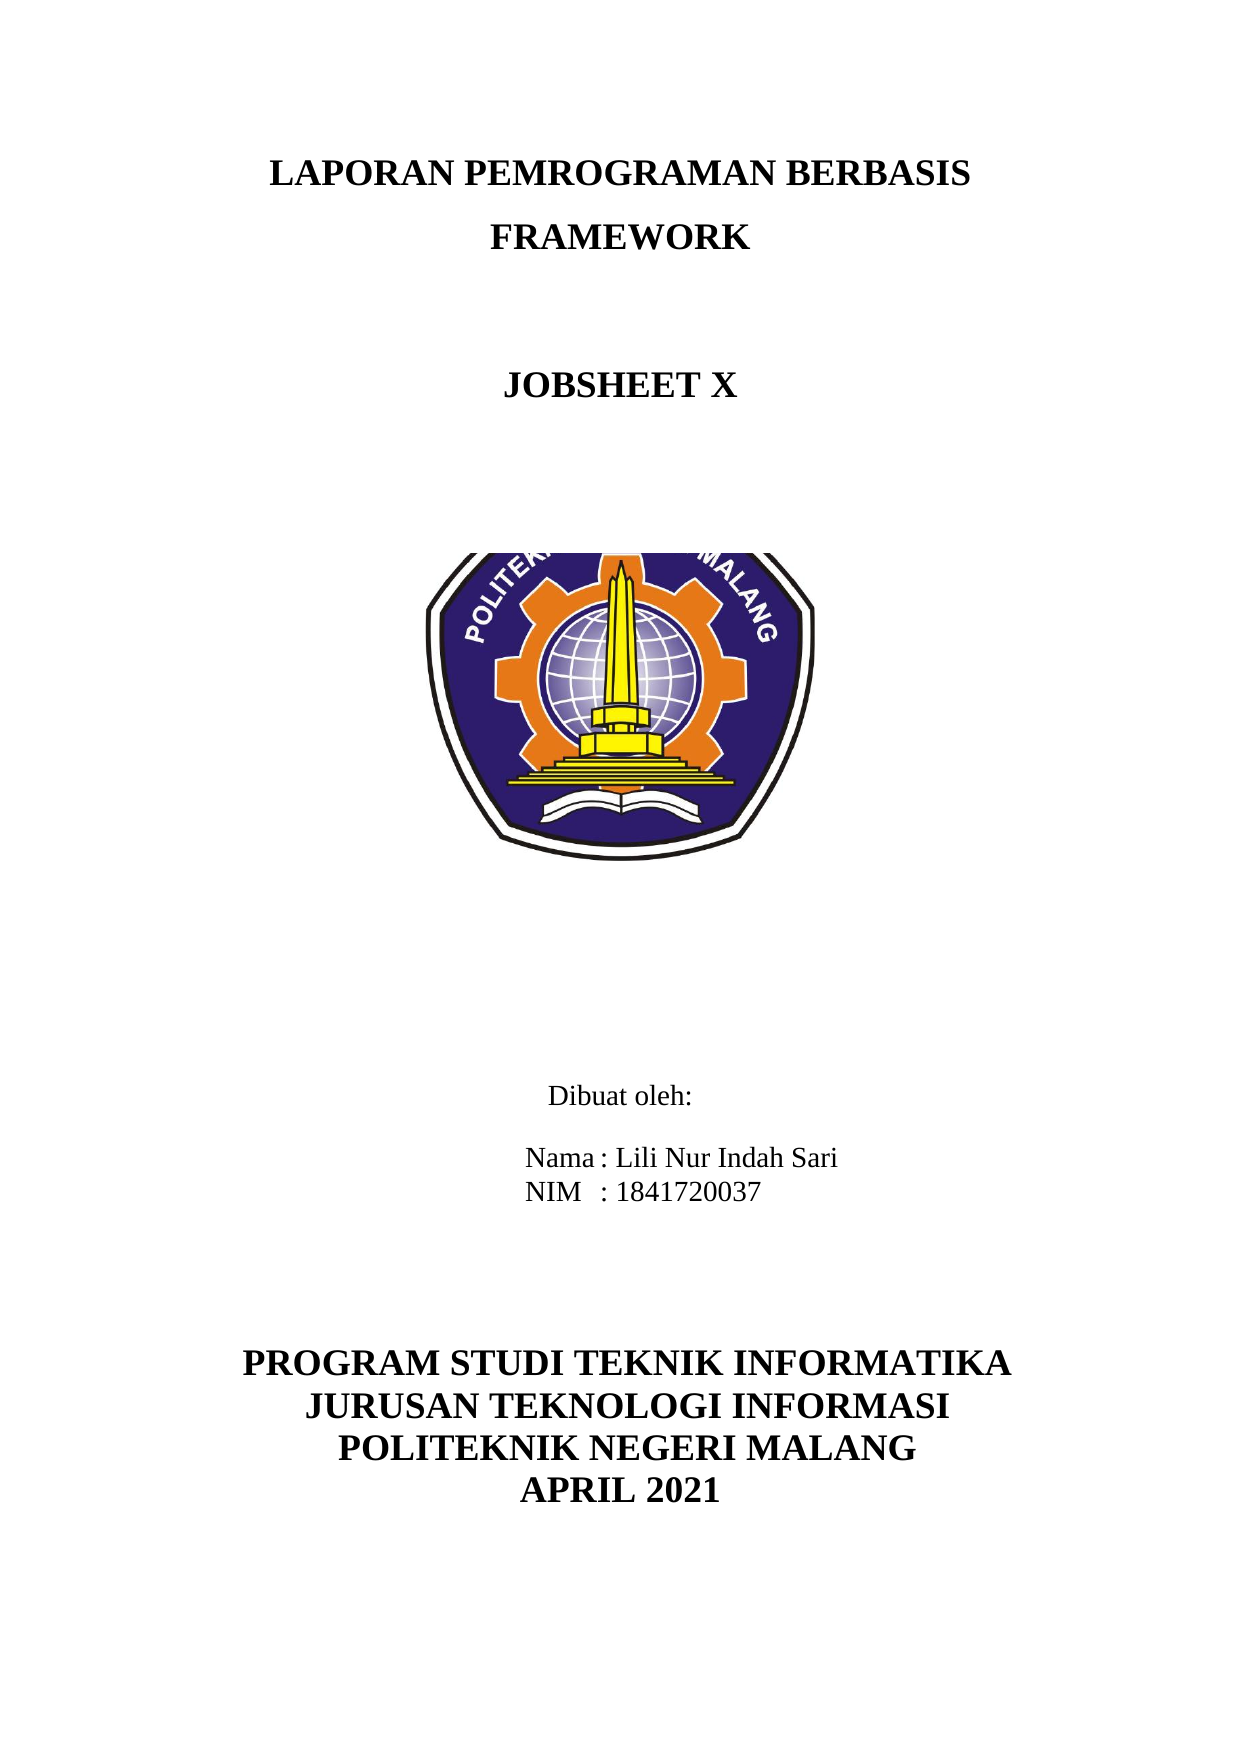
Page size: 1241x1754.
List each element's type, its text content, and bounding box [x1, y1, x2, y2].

text Nama : Lili Nur Indah Sari [525, 1141, 1090, 1174]
text NIM : 1841720037 [525, 1174, 1090, 1208]
text PROGRAM STUDI TEKNIK INFORMATIKA JURUSAN TEKNOLOGI INFORMASI POLITEKNIK NEGERI MALANG [210, 1342, 1044, 1469]
picture [425, 553, 815, 861]
text JOBSHEET X [150, 364, 1090, 406]
text APRIL 2021 [150, 1469, 1090, 1511]
text Dibuat oleh: [150, 1078, 1090, 1112]
text LAPORAN PEMROGRAMAN BERBASIS FRAMEWORK [150, 150, 1090, 258]
